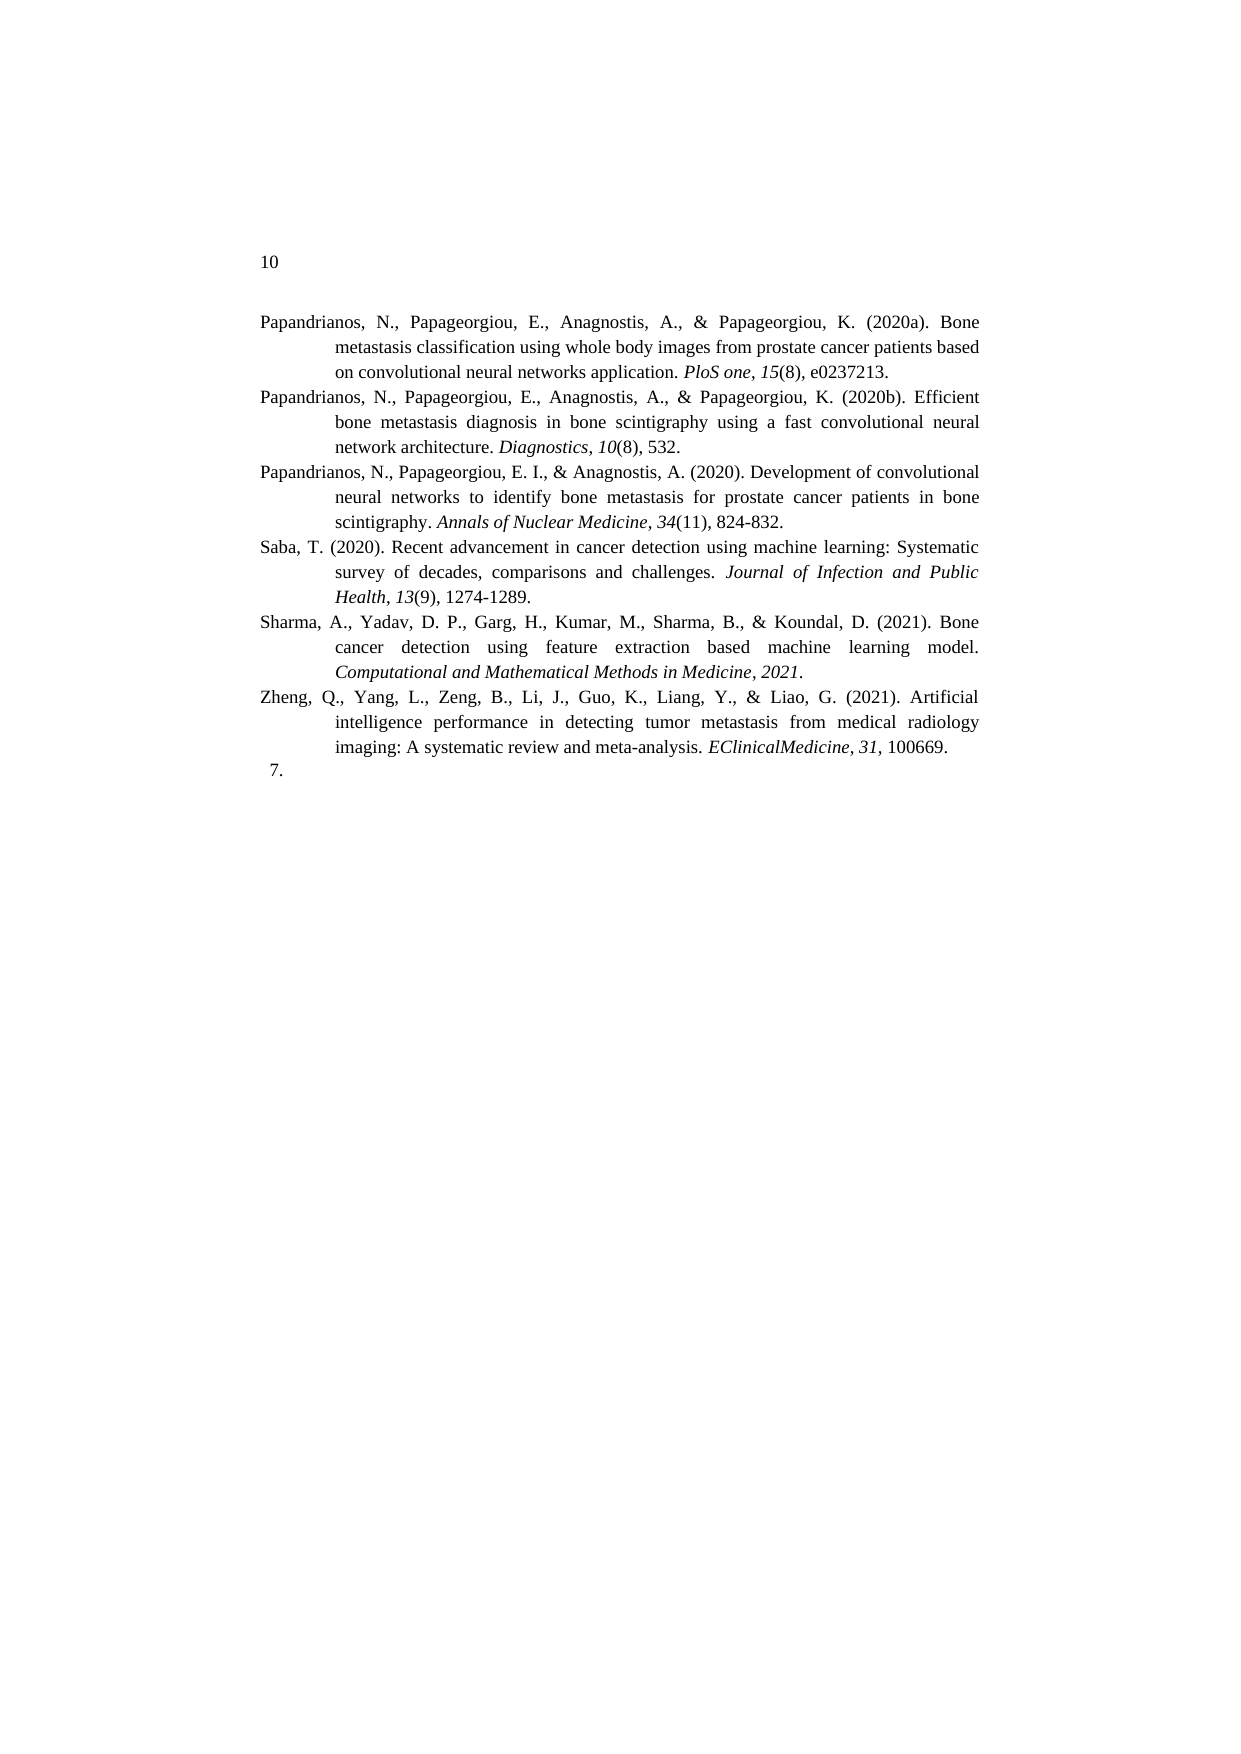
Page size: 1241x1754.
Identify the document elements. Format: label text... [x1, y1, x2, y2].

text Sharma, A., Yadav, D. P., Garg, H., Kumar, M., Sharma, B., & Koundal, D. (2021). Bone cancer detection using feature extraction based machine learning model. Computational and Mathematical Methods in Medicine, 2021. [260, 607, 980, 682]
text Zheng, Q., Yang, L., Zeng, B., Li, J., Guo, K., Liang, Y., & Liao, G. (2021). Artificial intelligence performance in detecting tumor metastasis from medical radiology imaging: A systematic review and meta-analysis. EClinicalMedicine, 31, 100669. [260, 682, 980, 757]
text Papandrianos, N., Papageorgiou, E. I., & Anagnostis, A. (2020). Development of convolutional neural networks to identify bone metastasis for prostate cancer patients in bone scintigraphy. Annals of Nuclear Medicine, 34(11), 824-832. [260, 457, 980, 532]
text Saba, T. (2020). Recent advancement in cancer detection using machine learning: Systematic survey of decades, comparisons and challenges. Journal of Infection and Public Health, 13(9), 1274-1289. [260, 532, 980, 607]
text Papandrianos, N., Papageorgiou, E., Anagnostis, A., & Papageorgiou, K. (2020b). Efficient bone metastasis diagnosis in bone scintigraphy using a fast convolutional neural network architecture. Diagnostics, 10(8), 532. [260, 382, 980, 457]
text Papandrianos, N., Papageorgiou, E., Anagnostis, A., & Papageorgiou, K. (2020a). Bone metastasis classification using whole body images from prostate cancer patients based on convolutional neural networks application. PloS one, 15(8), e0237213. [260, 307, 980, 382]
